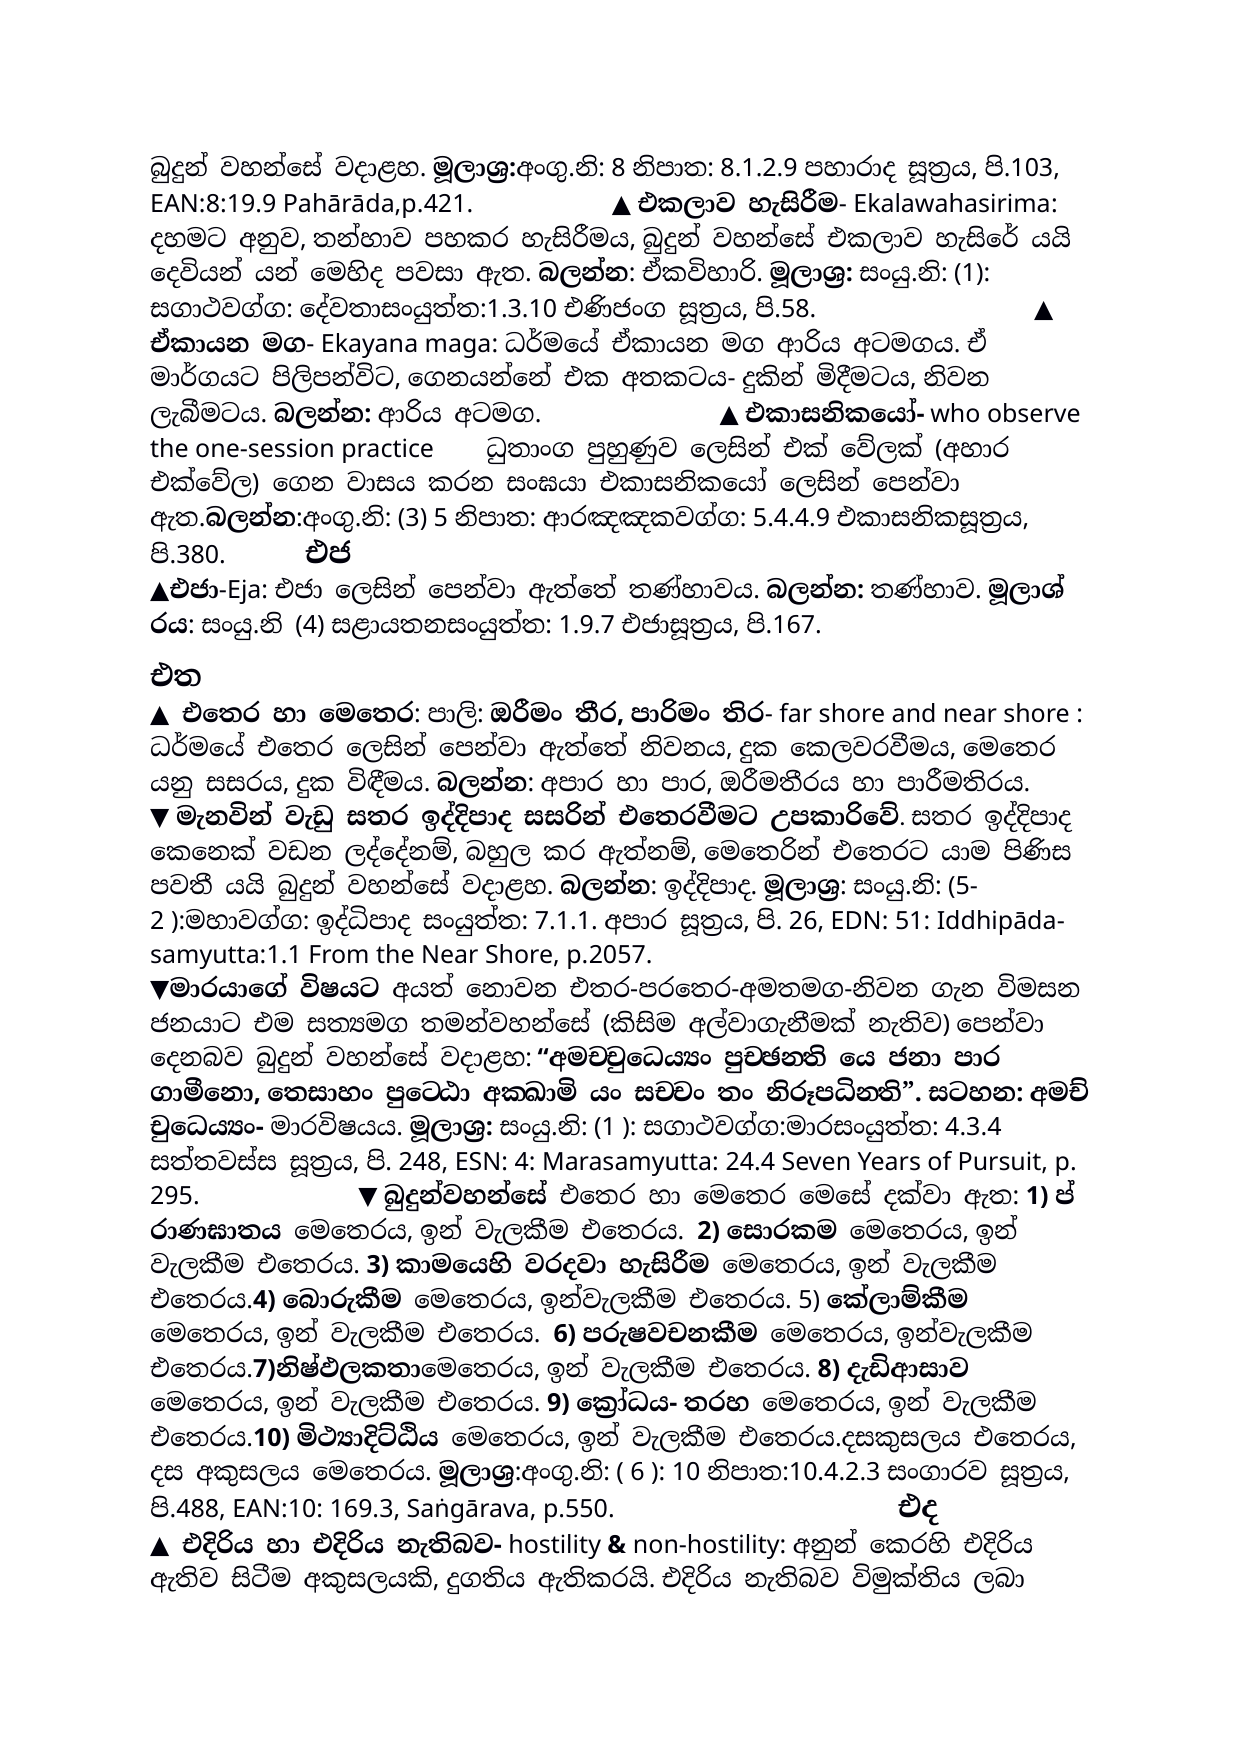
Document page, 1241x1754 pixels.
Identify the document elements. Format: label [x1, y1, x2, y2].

text [150, 150, 1090, 641]
text [150, 658, 1090, 1595]
